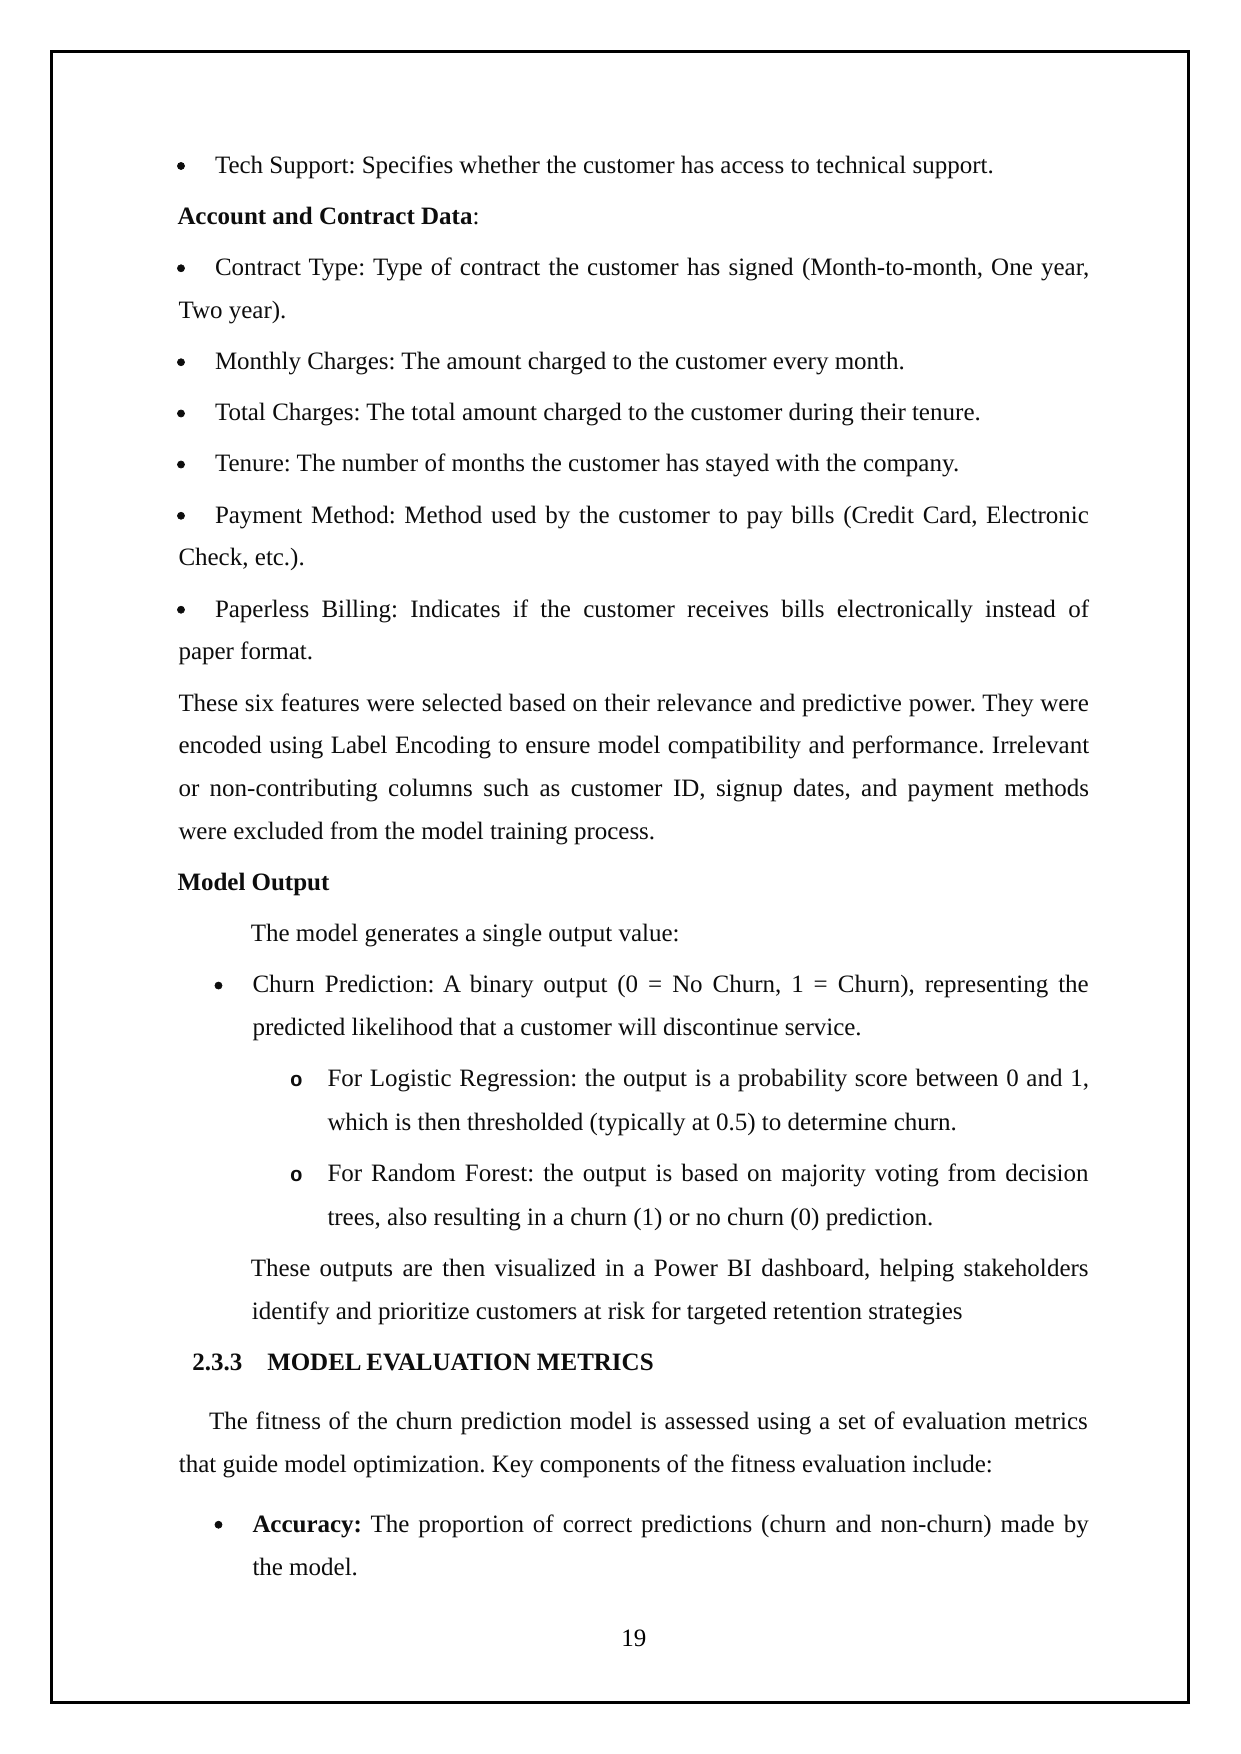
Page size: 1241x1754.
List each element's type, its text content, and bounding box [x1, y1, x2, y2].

subtitle Accuracy: The proportion of correct predictions (churn and non-churn) made by the model. [215, 1509, 1090, 1580]
subtitle The model generates a single output value: [251, 918, 1090, 947]
subtitle For Random Forest: the output is based on majority voting from decision trees, also resulting in a churn (1) or no churn (0) prediction. [290, 1158, 1090, 1231]
subtitle Churn Prediction: A binary output (0 = No Churn, 1 = Churn), representing the predicted likelihood that a customer will discontinue service. [215, 969, 1090, 1041]
subtitle Model Output [177, 867, 1090, 896]
subtitle Total Charges: The total amount charged to the customer during their tenure. [177, 397, 1090, 426]
subtitle These outputs are then visualized in a Power BI dashboard, helping stakeholders identify and prioritize customers at risk for targeted retention strategies [251, 1253, 1090, 1324]
subtitle For Logistic Regression: the output is a probability score between 0 and 1, which is then thresholded (typically at 0.5) to determine churn. [290, 1063, 1090, 1136]
subtitle Payment Method: Method used by the customer to pay bills (Credit Card, Electronic Check, etc.). [177, 500, 1090, 571]
subtitle MODEL EVALUATION METRICS [192, 1347, 1090, 1376]
subtitle These six features were selected based on their relevance and predictive power. They were encoded using Label Encoding to ensure model compatibility and performance. Irrelevant or non-contributing columns such as customer ID, signup dates, and payment methods were excluded from the model training process. [178, 688, 1090, 845]
subtitle Monthly Charges: The amount charged to the customer every month. [177, 346, 1090, 375]
subtitle Contract Type: Type of contract the customer has signed (Month-to-month, One year, Two year). [177, 252, 1090, 324]
subtitle Tenure: The number of months the customer has stayed with the company. [177, 448, 1090, 477]
subtitle Account and Contract Data: [177, 201, 1090, 230]
subtitle Tech Support: Specifies whether the customer has access to technical support. [177, 150, 1090, 179]
subtitle Paperless Billing: Indicates if the customer receives bills electronically instead of paper format. [177, 594, 1090, 665]
subtitle The fitness of the churn prediction model is assessed using a set of evaluation metrics that guide model optimization. Key components of the fitness evaluation include: [178, 1406, 1090, 1478]
